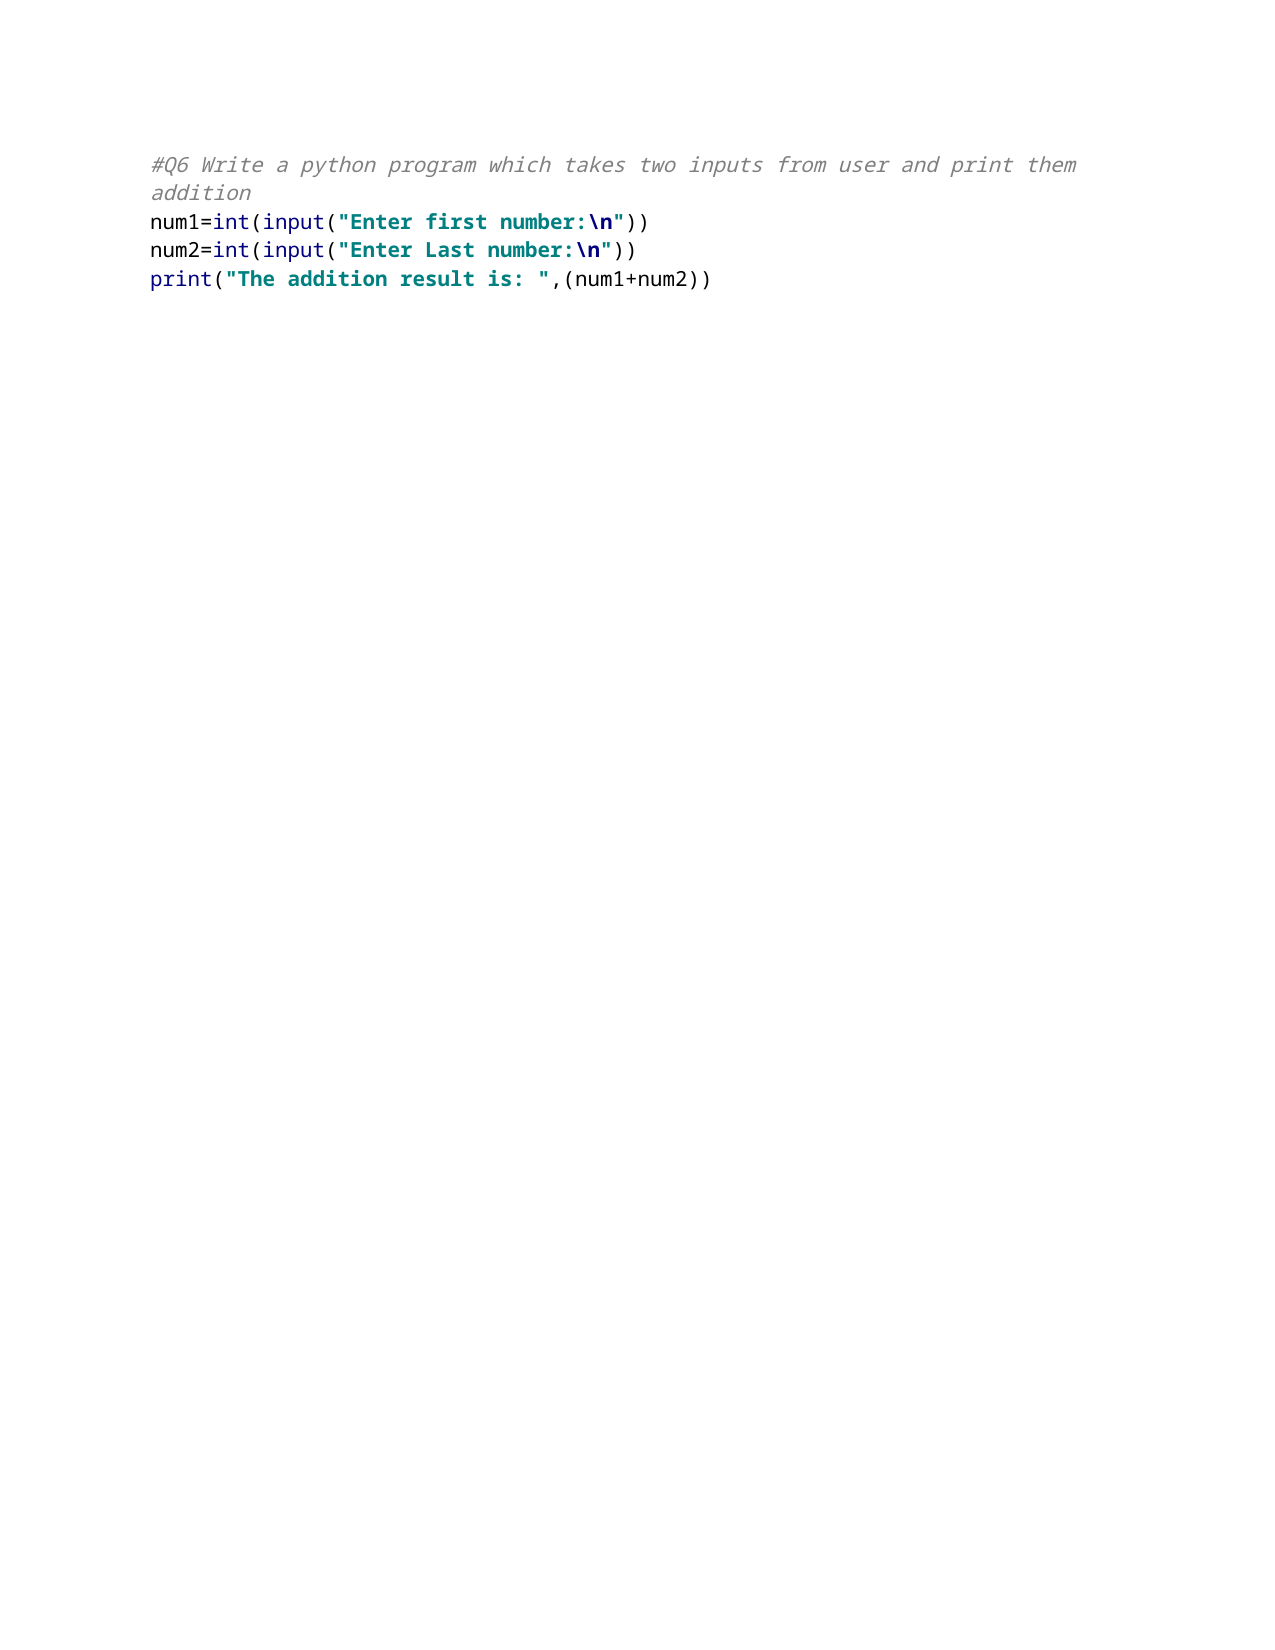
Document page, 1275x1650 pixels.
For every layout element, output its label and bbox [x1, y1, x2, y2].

text [150, 150, 1125, 292]
